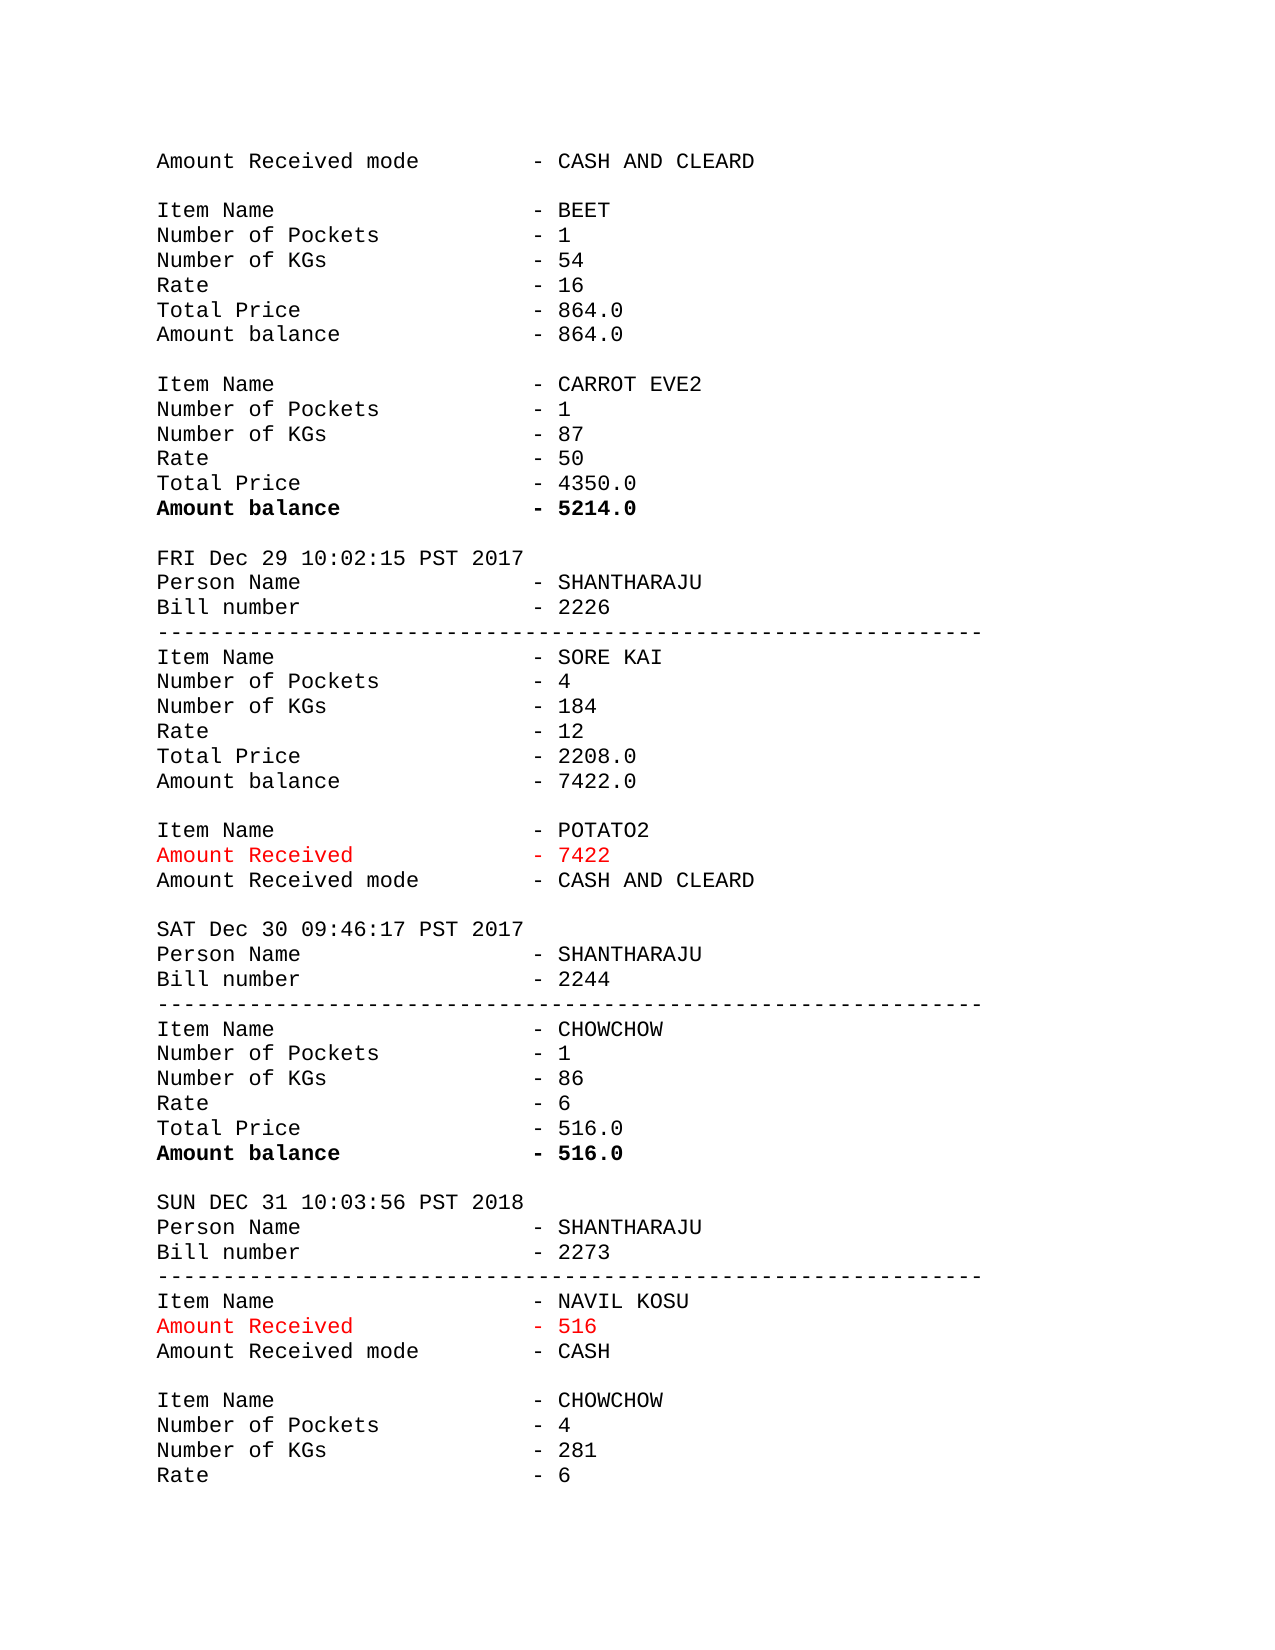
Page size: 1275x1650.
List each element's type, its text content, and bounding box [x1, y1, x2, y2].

text Number of Pockets - 1 [156, 224, 1118, 249]
text Amount balance - 5214.0 [156, 497, 1118, 522]
text Total Price - 2208.0 [156, 745, 1118, 770]
text Rate - 50 [156, 447, 1118, 472]
text Bill number - 2244 [156, 968, 1118, 993]
text Item Name - POTATO2 [156, 819, 1118, 844]
text Number of Pockets - 1 [156, 1042, 1118, 1067]
text Number of Pockets - 1 [156, 398, 1118, 423]
text Rate - 6 [156, 1092, 1118, 1117]
text Amount balance - 516.0 [156, 1142, 1118, 1166]
text SAT Dec 30 09:46:17 PST 2017 [156, 918, 1118, 943]
text Amount Received mode - CASH AND CLEARD [156, 869, 1118, 894]
text Rate - 6 [156, 1464, 1118, 1489]
text Number of KGs - 281 [156, 1439, 1118, 1464]
text Item Name - BEET [156, 199, 1118, 224]
text Item Name - CHOWCHOW [156, 1389, 1118, 1414]
text Amount Received - 516 [156, 1315, 1118, 1340]
text Amount Received mode - CASH AND CLEARD [156, 150, 1118, 175]
text --------------------------------------------------------------- [156, 621, 1118, 646]
text Person Name - SHANTHARAJU [156, 1216, 1118, 1241]
text Amount Received - 7422 [156, 844, 1118, 869]
text Total Price - 516.0 [156, 1117, 1118, 1142]
text Person Name - SHANTHARAJU [156, 571, 1118, 596]
text Item Name - CHOWCHOW [156, 1018, 1118, 1042]
text Total Price - 4350.0 [156, 472, 1118, 497]
text --------------------------------------------------------------- [156, 1266, 1118, 1290]
text Item Name - SORE KAI [156, 646, 1118, 671]
text Amount Received mode - CASH [156, 1340, 1118, 1365]
text Item Name - NAVIL KOSU [156, 1290, 1118, 1315]
text Number of KGs - 184 [156, 695, 1118, 720]
text FRI Dec 29 10:02:15 PST 2017 [156, 547, 1118, 571]
text Item Name - CARROT EVE2 [156, 373, 1118, 398]
text Total Price - 864.0 [156, 299, 1118, 323]
text Bill number - 2226 [156, 596, 1118, 621]
text Rate - 12 [156, 720, 1118, 745]
text Person Name - SHANTHARAJU [156, 943, 1118, 968]
text Number of KGs - 87 [156, 423, 1118, 447]
text Number of Pockets - 4 [156, 671, 1118, 695]
text SUN DEC 31 10:03:56 PST 2018 [156, 1191, 1118, 1216]
text Bill number - 2273 [156, 1241, 1118, 1266]
text --------------------------------------------------------------- [156, 993, 1118, 1018]
text Amount balance - 864.0 [156, 323, 1118, 348]
text Number of KGs - 86 [156, 1067, 1118, 1092]
text Number of Pockets - 4 [156, 1414, 1118, 1439]
text Rate - 16 [156, 274, 1118, 299]
text Amount balance - 7422.0 [156, 770, 1118, 794]
text Number of KGs - 54 [156, 249, 1118, 274]
